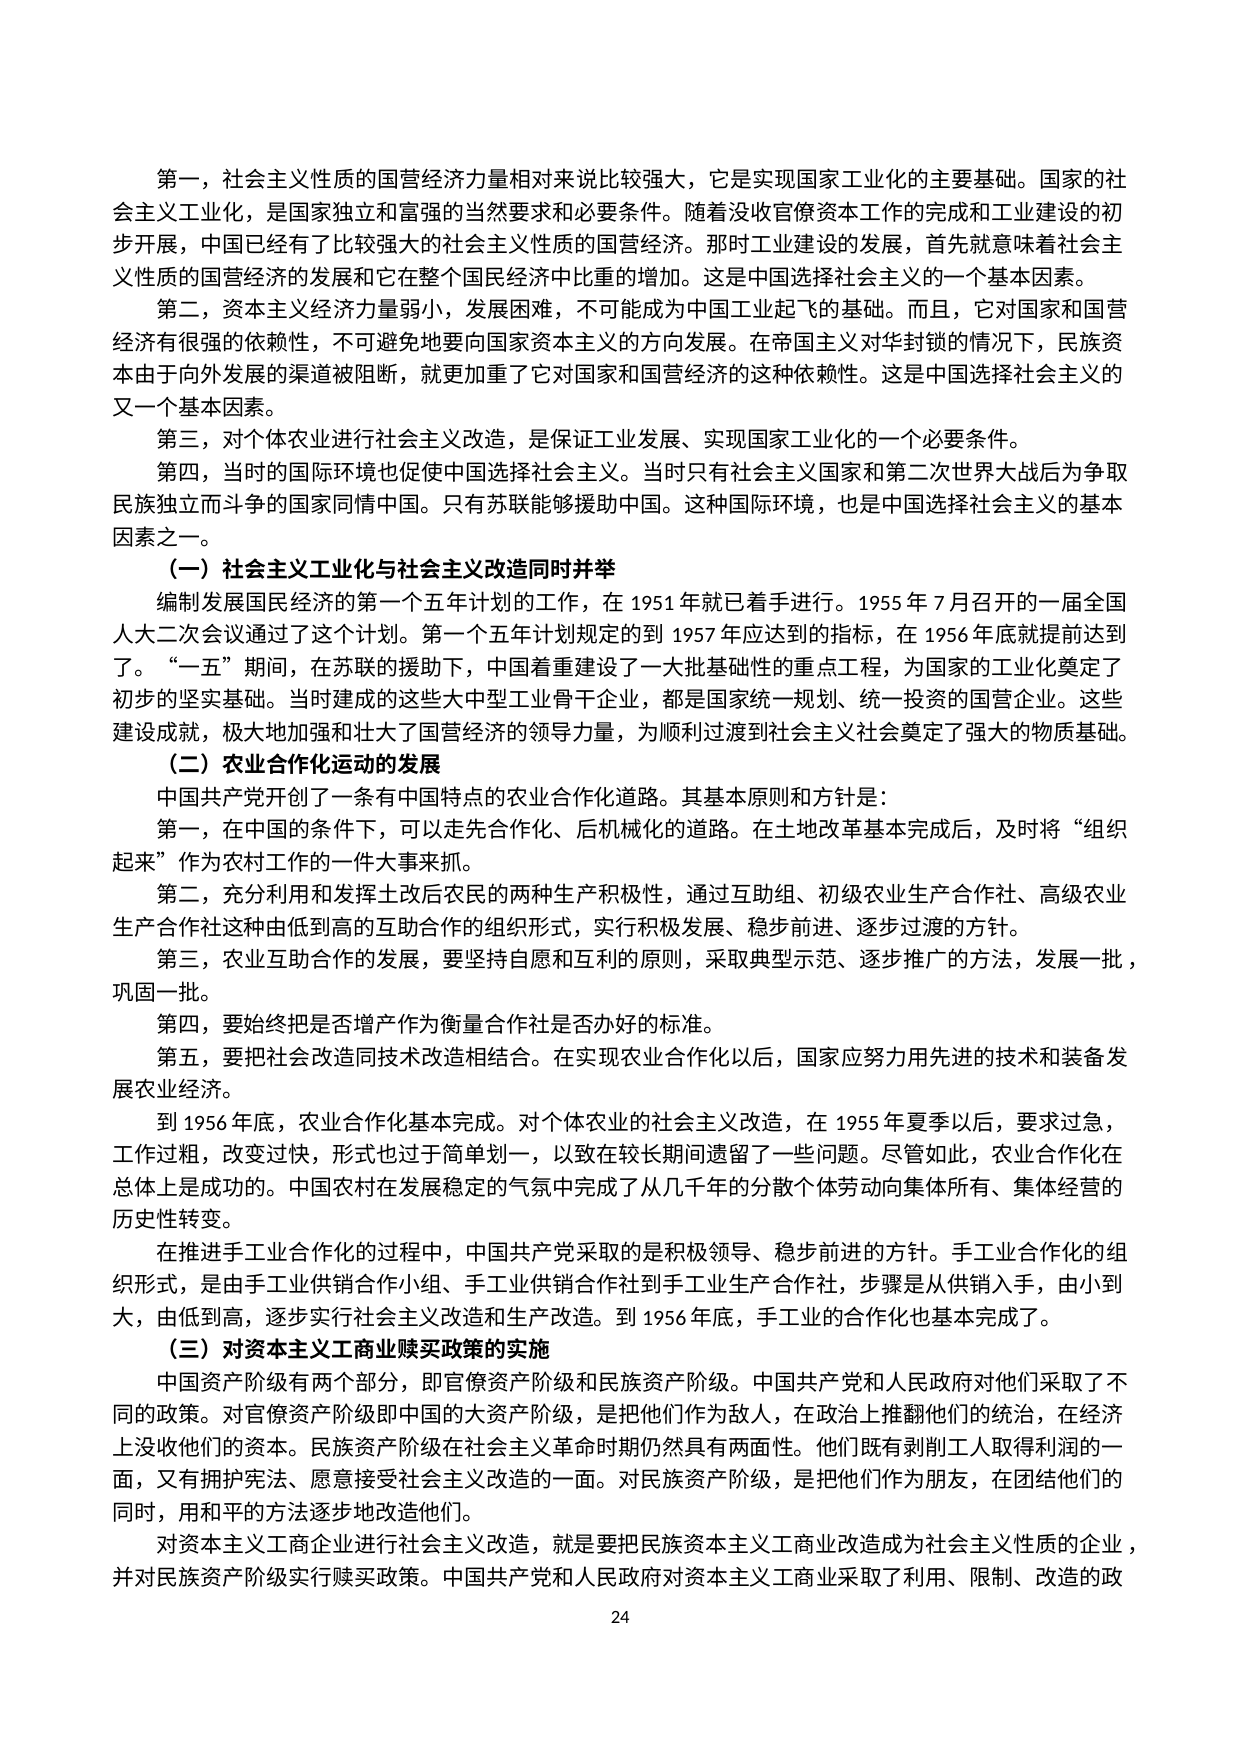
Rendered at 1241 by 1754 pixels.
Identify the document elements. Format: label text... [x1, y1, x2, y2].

text 在推进手工业合作化的过程中，中国共产党采取的是积极领导、稳步前进的方针。手工业合作化的组织形式，是由手工业供销合作小组、手工业供销合作社到手工业生产合作社，步骤是从供销入手，由小到大，由低到高，逐步实行社会主义改造和生产改造。到1956年底，手工业的合作化也基本完成了。 [112, 1234, 1128, 1332]
text 第四，要始终把是否增产作为衡量合作社是否办好的标准。 [112, 1007, 1128, 1039]
text 编制发展国民经济的第一个五年计划的工作，在1951年就已着手进行。1955年7月召开的一届全国人大二次会议通过了这个计划。第一个五年计划规定的到1957年应达到的指标，在1956年底就提前达到了。“一五”期间，在苏联的援助下，中国着重建设了一大批基础性的重点工程，为国家的工业化奠定了初步的坚实基础。当时建成的这些大中型工业骨干企业，都是国家统一规划、统一投资的国营企业。这些建设成就，极大地加强和壮大了国营经济的领导力量，为顺利过渡到社会主义社会奠定了强大的物质基础。 [112, 584, 1128, 747]
text 第四，当时的国际环境也促使中国选择社会主义。当时只有社会主义国家和第二次世界大战后为争取民族独立而斗争的国家同情中国。只有苏联能够援助中国。这种国际环境，也是中国选择社会主义的基本因素之一。 [112, 454, 1128, 552]
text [112, 1527, 1128, 1592]
text 第一，在中国的条件下，可以走先合作化、后机械化的道路。在土地改革基本完成后，及时将“组织起来”作为农村工作的一件大事来抓。 [112, 812, 1128, 877]
text 中国共产党开创了一条有中国特点的农业合作化道路。其基本原则和方针是： [112, 779, 1128, 812]
text 第一，社会主义性质的国营经济力量相对来说比较强大，它是实现国家工业化的主要基础。国家的社会主义工业化，是国家独立和富强的当然要求和必要条件。随着没收官僚资本工作的完成和工业建设的初步开展，中国已经有了比较强大的社会主义性质的国营经济。那时工业建设的发展，首先就意味着社会主义性质的国营经济的发展和它在整个国民经济中比重的增加。这是中国选择社会主义的一个基本因素。 [112, 162, 1128, 292]
text 第二，充分利用和发挥土改后农民的两种生产积极性，通过互助组、初级农业生产合作社、高级农业生产合作社这种由低到高的互助合作的组织形式，实行积极发展、稳步前进、逐步过渡的方针。 [112, 877, 1128, 942]
text 第三，农业互助合作的发展，要坚持自愿和互利的原则，采取典型示范、逐步推广的方法，发展一批，巩固一批。 [112, 942, 1128, 1007]
text 第三，对个体农业进行社会主义改造，是保证工业发展、实现国家工业化的一个必要条件。 [112, 422, 1128, 454]
text （二）农业合作化运动的发展 [112, 747, 1128, 779]
text （一）社会主义工业化与社会主义改造同时并举 [112, 552, 1128, 584]
text 到1956年底，农业合作化基本完成。对个体农业的社会主义改造，在1955年夏季以后，要求过急，工作过粗，改变过快，形式也过于简单划一，以致在较长期间遗留了一些问题。尽管如此，农业合作化在总体上是成功的。中国农村在发展稳定的气氛中完成了从几千年的分散个体劳动向集体所有、集体经营的历史性转变。 [112, 1104, 1128, 1234]
text 第五，要把社会改造同技术改造相结合。在实现农业合作化以后，国家应努力用先进的技术和装备发展农业经济。 [112, 1039, 1128, 1104]
text 第二，资本主义经济力量弱小，发展困难，不可能成为中国工业起飞的基础。而且，它对国家和国营经济有很强的依赖性，不可避免地要向国家资本主义的方向发展。在帝国主义对华封锁的情况下，民族资本由于向外发展的渠道被阻断，就更加重了它对国家和国营经济的这种依赖性。这是中国选择社会主义的又一个基本因素。 [112, 292, 1128, 422]
text （三）对资本主义工商业赎买政策的实施 [156, 1332, 1128, 1364]
text 中国资产阶级有两个部分，即官僚资产阶级和民族资产阶级。中国共产党和人民政府对他们采取了不同的政策。对官僚资产阶级即中国的大资产阶级，是把他们作为敌人，在政治上推翻他们的统治，在经济上没收他们的资本。民族资产阶级在社会主义革命时期仍然具有两面性。他们既有剥削工人取得利润的一面，又有拥护宪法、愿意接受社会主义改造的一面。对民族资产阶级，是把他们作为朋友，在团结他们的同时，用和平的方法逐步地改造他们。 [112, 1364, 1128, 1527]
